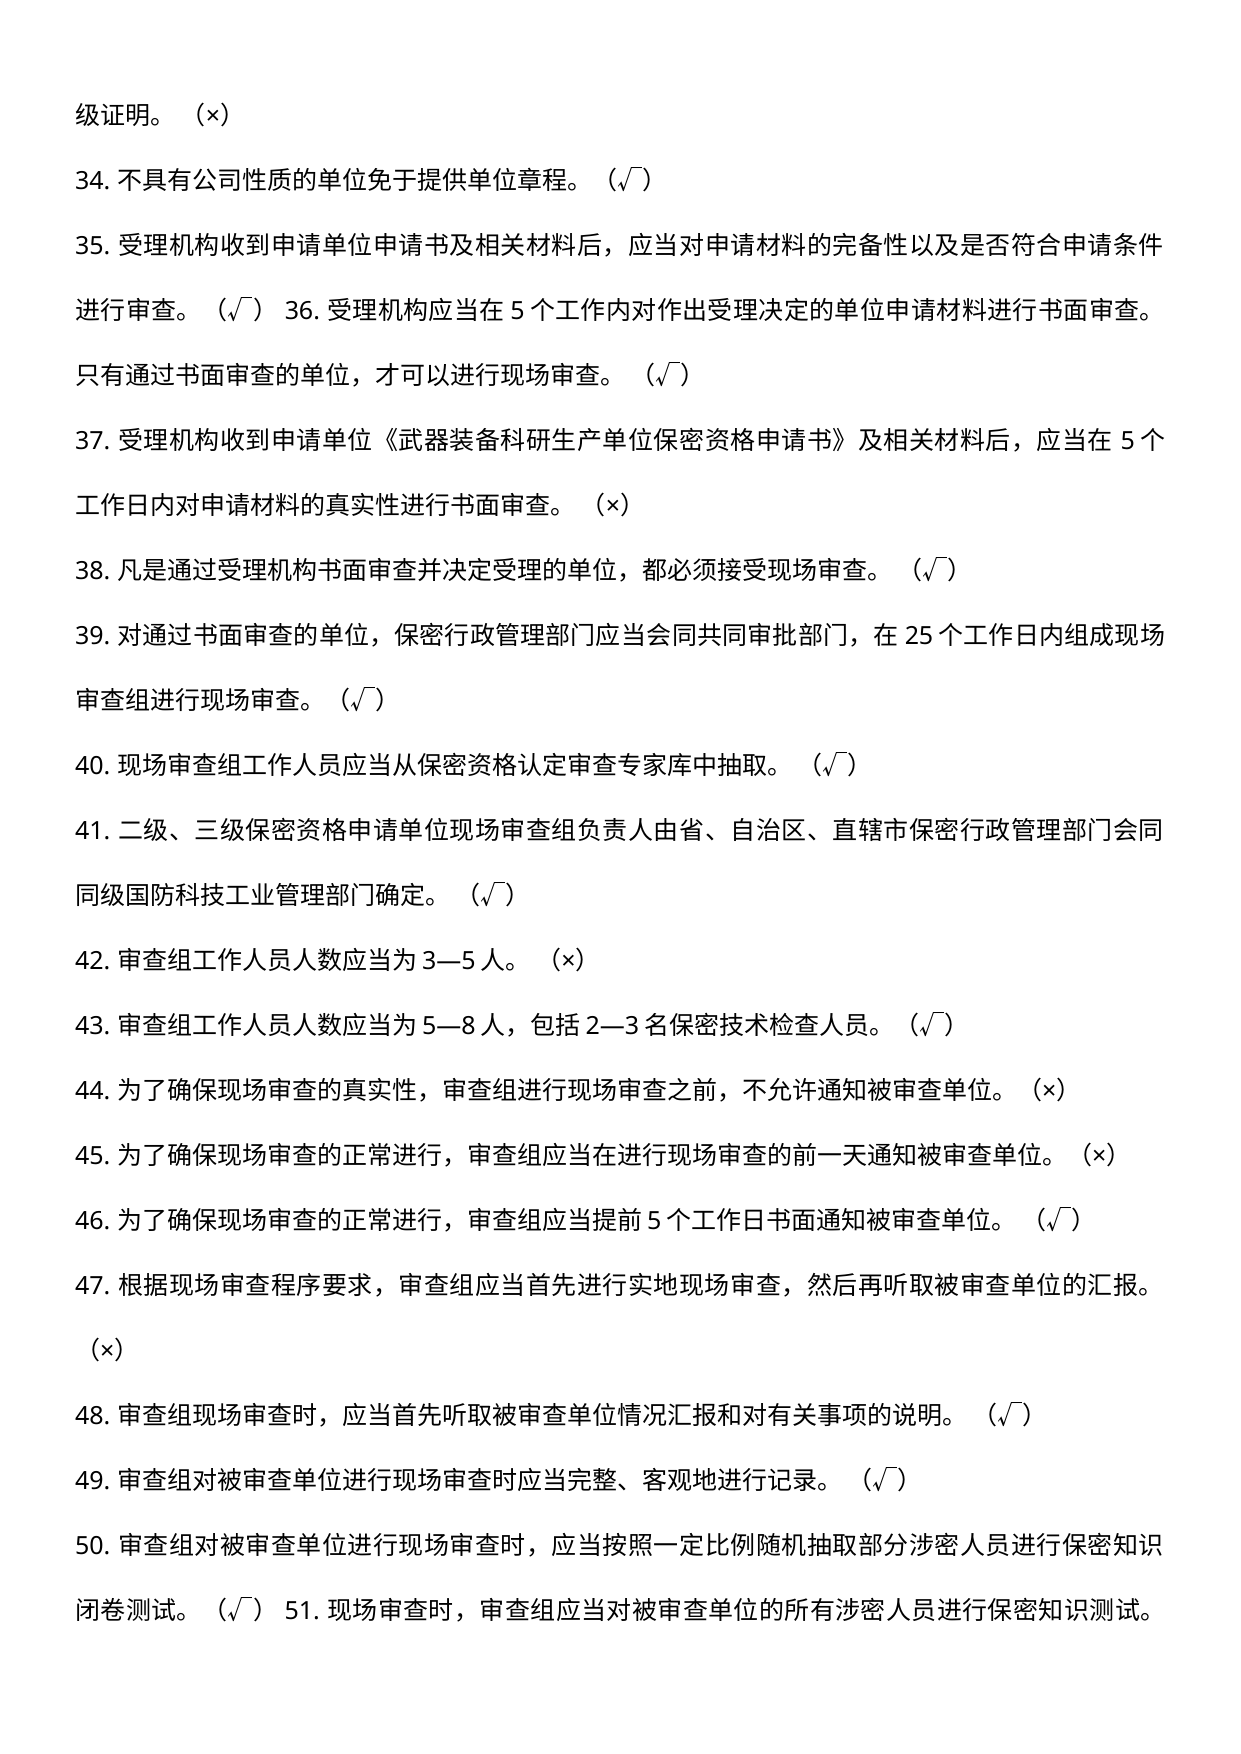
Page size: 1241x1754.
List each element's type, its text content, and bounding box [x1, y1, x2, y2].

text 39. 对通过书面审查的单位，保密行政管理部门应当会同共同审批部门，在25个工作日内组成现场审查组进行现场审查。（√） [75, 601, 1165, 731]
text 38. 凡是通过受理机构书面审查并决定受理的单位，都必须接受现场审查。 （√） [75, 536, 1165, 601]
text 44. 为了确保现场审查的真实性，审查组进行现场审查之前，不允许通知被审查单位。（×） [75, 1056, 1165, 1121]
text 37. 受理机构收到申请单位《武器装备科研生产单位保密资格申请书》及相关材料后，应当在5个工作日内对申请材料的真实性进行书面审查。 （×） [75, 406, 1165, 536]
text 43. 审查组工作人员人数应当为5—8人，包括2—3名保密技术检查人员。（√） [75, 991, 1165, 1056]
text 46. 为了确保现场审查的正常进行，审查组应当提前5个工作日书面通知被审查单位。 （√） [75, 1186, 1165, 1251]
text 45. 为了确保现场审查的正常进行，审查组应当在进行现场审查的前一天通知被审查单位。（×） [75, 1121, 1165, 1186]
text 49. 审查组对被审查单位进行现场审查时应当完整、客观地进行记录。 （√） [75, 1446, 1165, 1511]
text 47. 根据现场审查程序要求，审查组应当首先进行实地现场审查，然后再听取被审查单位的汇报。（×） [75, 1251, 1165, 1381]
text 41. 二级、三级保密资格申请单位现场审查组负责人由省、自治区、直辖市保密行政管理部门会同同级国防科技工业管理部门确定。 （√） [75, 796, 1165, 926]
text 34. 不具有公司性质的单位免于提供单位章程。（√） [75, 146, 1165, 211]
text 42. 审查组工作人员人数应当为3—5人。 （×） [75, 926, 1165, 991]
text 48. 审查组现场审查时，应当首先听取被审查单位情况汇报和对有关事项的说明。 （√） [75, 1381, 1165, 1446]
text 35. 受理机构收到申请单位申请书及相关材料后，应当对申请材料的完备性以及是否符合申请条件进行审查。（√） 36. 受理机构应当在5个工作内对作出受理决定的单位申请材料进行书面审查。只有通过书面审查的单位，才可以进行现场审查。 （√） [75, 211, 1165, 406]
text 40. 现场审查组工作人员应当从保密资格认定审查专家库中抽取。 （√） [75, 731, 1165, 796]
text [75, 81, 1165, 146]
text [75, 1511, 1165, 1641]
